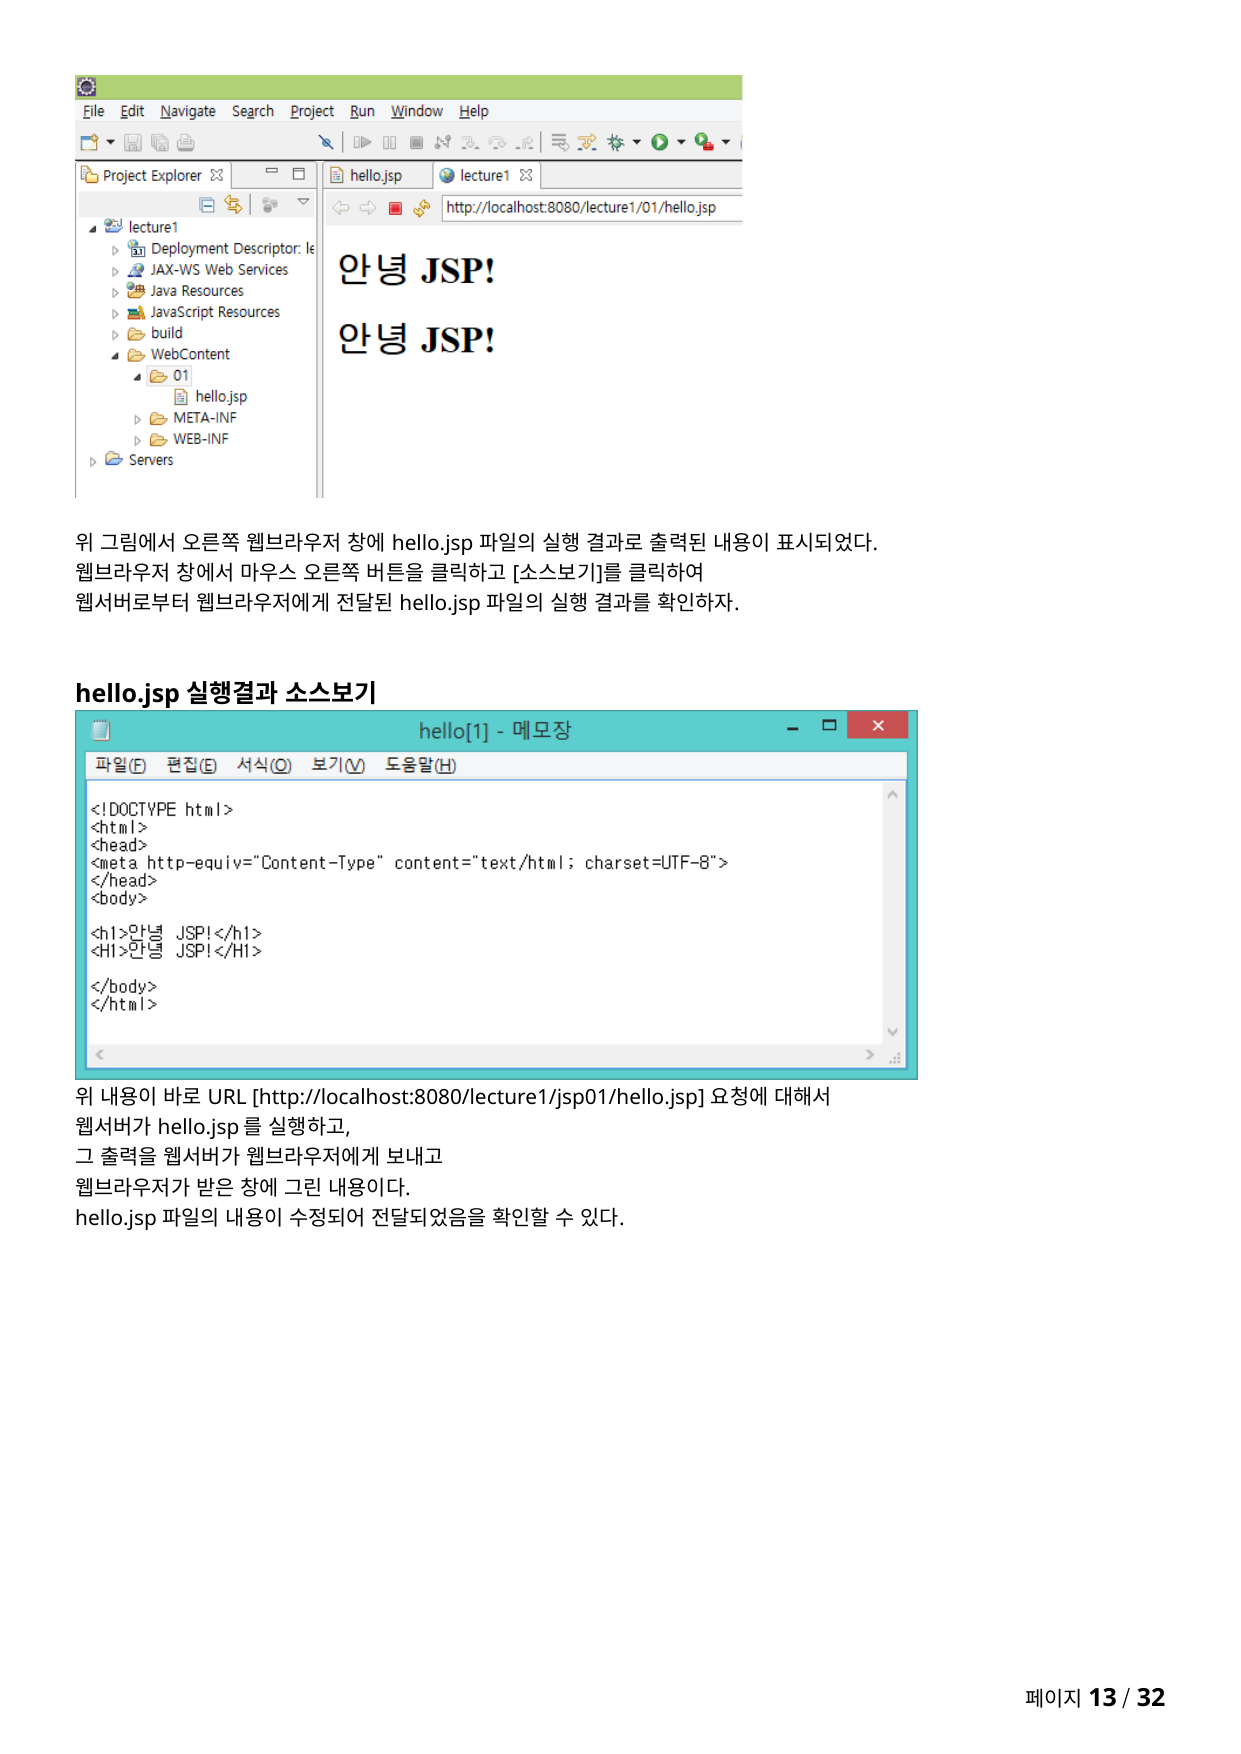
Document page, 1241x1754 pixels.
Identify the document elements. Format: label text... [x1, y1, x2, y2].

subtitle hello.jsp 실행결과 소스보기 [75, 674, 1165, 710]
text 그 출력을 웹서버가 웹브라우저에게 보내고 [75, 1141, 1165, 1171]
text 웹브라우저 창에서 마우스 오른쪽 버튼을 클릭하고 [소스보기]를 클릭하여 [75, 556, 1165, 587]
text 웹서버가 hello.jsp를 실행하고, [75, 1110, 1165, 1141]
text hello.jsp 파일의 내용이 수정되어 전달되었음을 확인할 수 있다. [75, 1201, 1165, 1231]
text 위 그림에서 오른쪽 웹브라우저 창에 hello.jsp 파일의 실행 결과로 출력된 내용이 표시되었다. [75, 526, 1165, 556]
text 웹브라우저가 받은 창에 그린 내용이다. [75, 1171, 1165, 1201]
text 위 내용이 바로 URL [http://localhost:8080/lecture1/jsp01/hello.jsp] 요청에 대해서 [75, 1080, 1165, 1110]
picture [75, 75, 743, 498]
text 웹서버로부터 웹브라우저에게 전달된 hello.jsp 파일의 실행 결과를 확인하자. [75, 587, 1165, 617]
picture [75, 710, 918, 1080]
